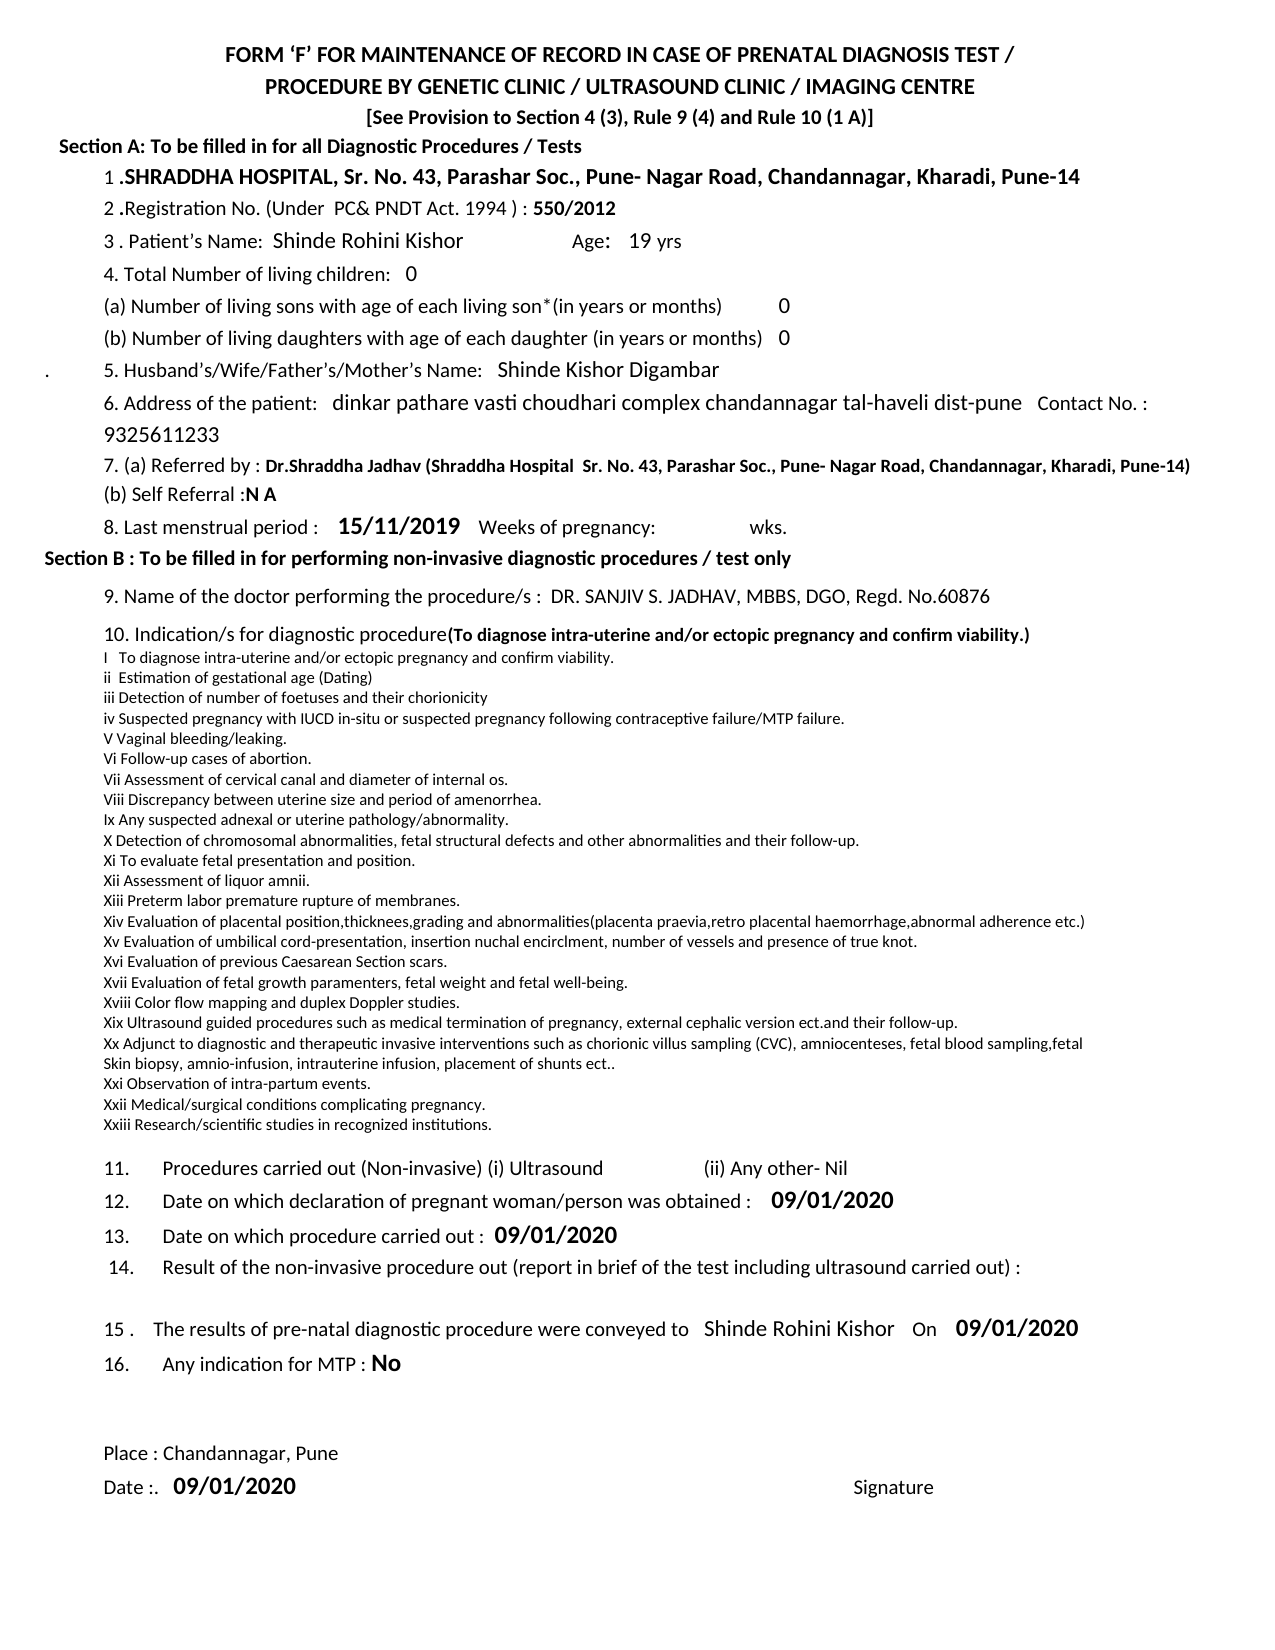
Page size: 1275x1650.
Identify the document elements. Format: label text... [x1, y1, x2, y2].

text Date :. Signature [0, 1470, 1275, 1500]
text 15 . The results of pre-natal diagnostic procedure were conveyed to On [0, 1312, 1275, 1343]
text Xx Adjunct to diagnostic and therapeutic invasive interventions such as chorionic villus sampling (CVC), amniocenteses, fetal blood sampling,fetal [0, 1033, 1275, 1053]
text Section A: To be filled in for all Diagnostic Procedures / Tests [44, 133, 1196, 159]
text FORM ‘F’ FOR MAINTENANCE OF RECORD IN CASE OF PRENATAL DIAGNOSIS TEST / [44, 40, 1196, 68]
text 9. Name of the doctor performing the procedure/s : DR. SANJIV S. JADHAV, MBBS, DGO, Regd. No.60876 [0, 583, 1255, 609]
text 14. Result of the non-invasive procedure out (report in brief of the test including ultrasound carried out) : [103, 1254, 1226, 1279]
text 12. Date on which declaration of pregnant woman/person was obtained : [0, 1184, 1275, 1214]
text 13. Date on which procedure carried out : [0, 1219, 1275, 1249]
text Xv Evaluation of umbilical cord-presentation, insertion nuchal encirclment, number of vessels and presence of true knot. [0, 931, 1275, 952]
text (b) Number of living daughters with age of each daughter (in years or months) [44, 323, 1255, 351]
text V Vaginal bleeding/leaking. [0, 728, 1196, 748]
text Xix Ultrasound guided procedures such as medical termination of pregnancy, external cephalic version ect.and their follow-up. [0, 1013, 1275, 1033]
text Xxi Observation of intra-partum events. [103, 1073, 1275, 1094]
text iii Detection of number of foetuses and their chorionicity [0, 688, 1196, 708]
text Xiv Evaluation of placental position,thicknees,grading and abnormalities(placenta praevia,retro placental haemorrhage,abnormal adherence etc.) [0, 911, 1275, 931]
text Section B : To be filled in for performing non-invasive diagnostic procedures / test only [44, 545, 1255, 571]
text 16. Any indication for MTP : No [0, 1347, 1275, 1378]
text ii Estimation of gestational age (Dating) [0, 667, 1196, 688]
text Xxii Medical/surgical conditions complicating pregnancy. [0, 1094, 1275, 1114]
text 3 . Patient’s Name: Age: yrs [44, 224, 1166, 254]
text 10. Indication/s for diagnostic procedure(To diagnose intra-uterine and/or ectopic pregnancy and confirm viability.) [0, 622, 1196, 647]
text Ix Any suspected adnexal or uterine pathology/abnormality. [0, 809, 1196, 830]
text [See Provision to Section 4 (3), Rule 9 (4) and Rule 10 (1 A)] [44, 104, 1196, 129]
text 4. Total Number of living children: [44, 259, 1196, 287]
text 2 .Registration No. (Under PC& PNDT Act. 1994 ) : 550/2012 [44, 195, 1196, 220]
text Vi Follow-up cases of abortion. [0, 748, 1196, 769]
text (a) Number of living sons with age of each living son*(in years or months) [44, 291, 1255, 319]
text Xvi Evaluation of previous Caesarean Section scars. [0, 952, 1275, 972]
text Xi To evaluate fetal presentation and position. [0, 850, 1196, 870]
text Vii Assessment of cervical canal and diameter of internal os. [0, 769, 1196, 789]
text Viii Discrepancy between uterine size and period of amenorrhea. [0, 789, 1196, 809]
text X Detection of chromosomal abnormalities, fetal structural defects and other abnormalities and their follow-up. [0, 830, 1196, 850]
text . 5. Husband’s/Wife/Father’s/Mother’s Name: [44, 355, 1255, 383]
text iv Suspected pregnancy with IUCD in-situ or suspected pregnancy following contraceptive failure/MTP failure. [0, 708, 1196, 728]
text Xxiii Research/scientific studies in recognized institutions. [0, 1114, 1275, 1134]
text 6. Address of the patient: Contact No. : [103, 388, 1255, 448]
text 11. Procedures carried out (Non-invasive) (i) Ultrasound (ii) Any other- Nil [0, 1155, 1275, 1180]
text (b) Self Referral :N A [44, 481, 1255, 507]
text Xvii Evaluation of fetal growth paramenters, fetal weight and fetal well-being. [0, 972, 1275, 992]
text 8. Last menstrual period : Weeks of pregnancy: wks. [44, 510, 1255, 541]
text PROCEDURE BY GENETIC CLINIC / ULTRASOUND CLINIC / IMAGING CENTRE [44, 72, 1196, 100]
text Xviii Color flow mapping and duplex Doppler studies. [0, 992, 1275, 1013]
text Xiii Preterm labor premature rupture of membranes. [0, 891, 1196, 911]
text Place : Chandannagar, Pune [0, 1441, 1275, 1466]
text Skin biopsy, amnio-infusion, intrauterine infusion, placement of shunts ect.. [0, 1053, 1275, 1073]
text 7. (a) Referred by : Dr.Shraddha Jadhav (Shraddha Hospital Sr. No. 43, Parashar Soc., Pune- Nagar Road, Chandannagar, Kharadi, Pune-14) [44, 452, 1255, 477]
text 1 .SHRADDHA HOSPITAL, Sr. No. 43, Parashar Soc., Pune- Nagar Road, Chandannagar, Kharadi, Pune-14 [44, 162, 1196, 191]
text I To diagnose intra-uterine and/or ectopic pregnancy and confirm viability. [75, 647, 1255, 667]
text Xii Assessment of liquor amnii. [0, 870, 1196, 891]
